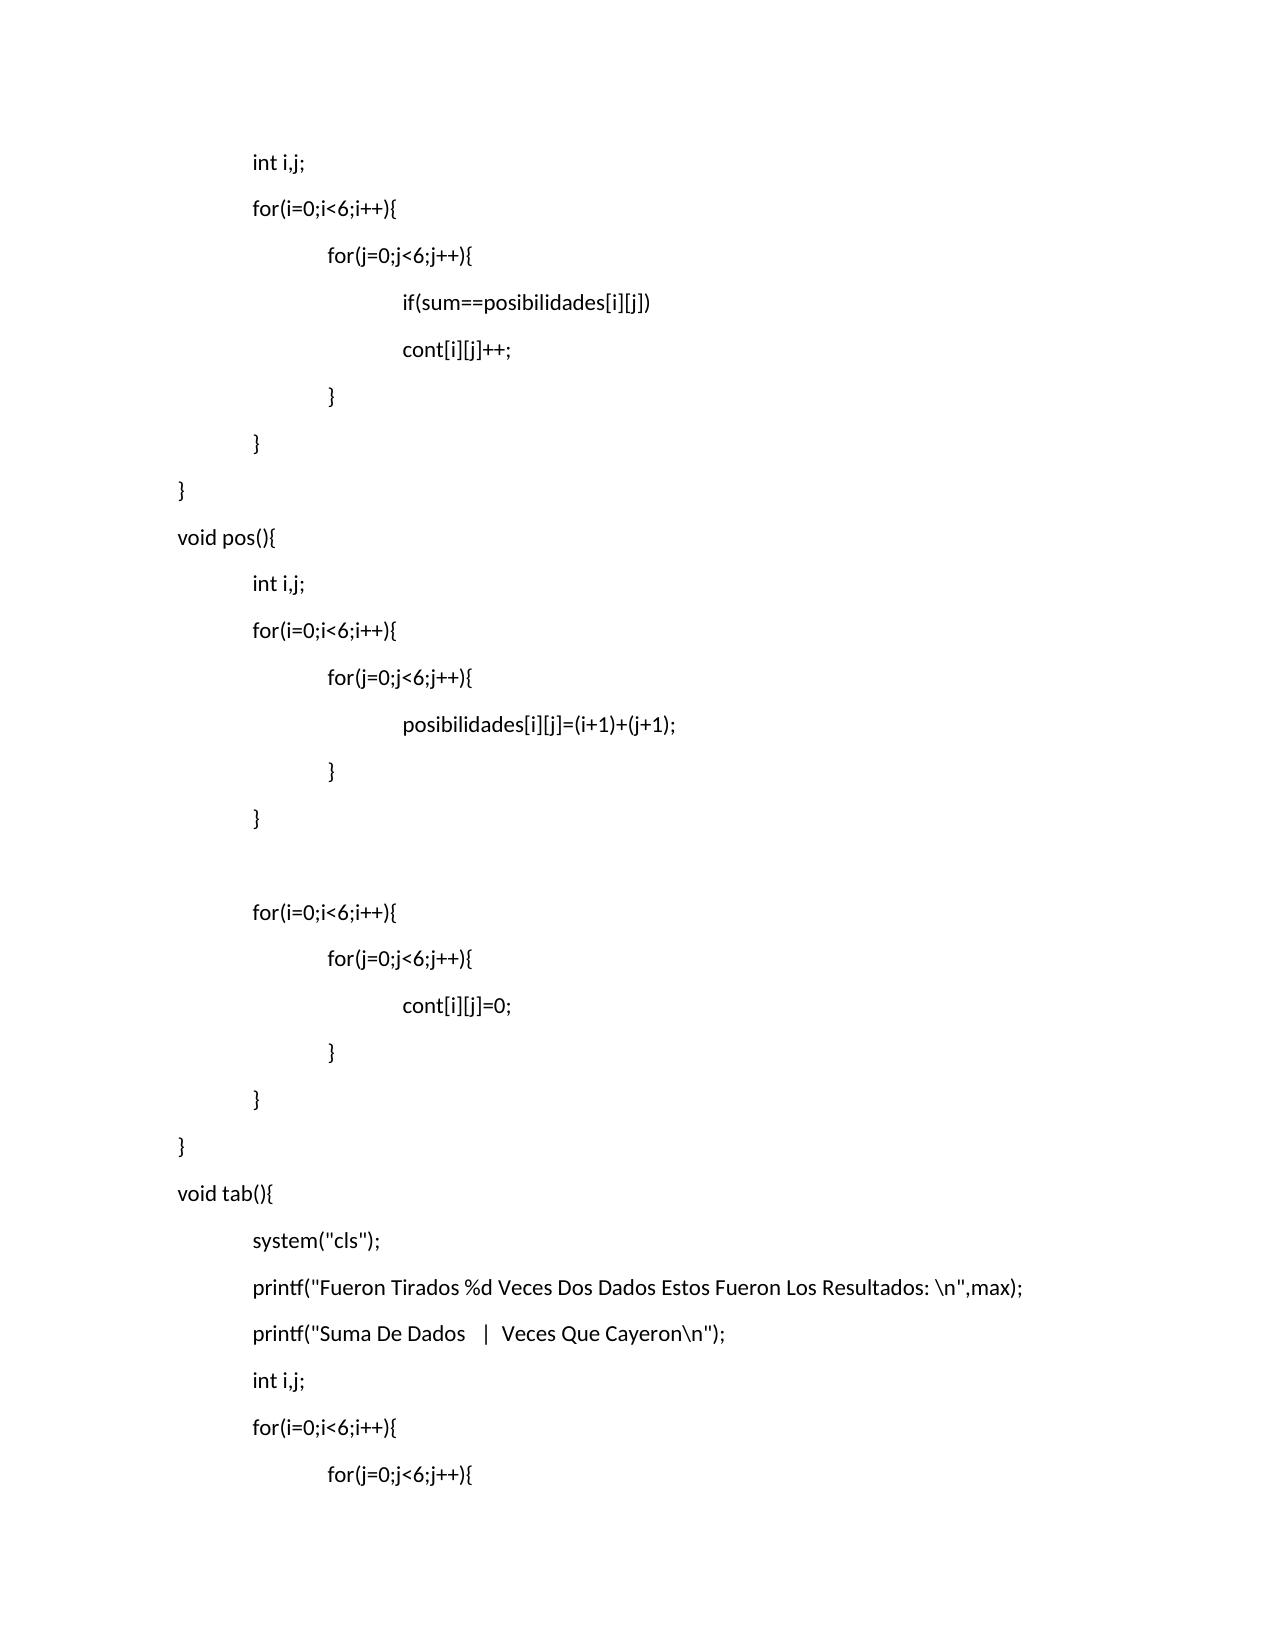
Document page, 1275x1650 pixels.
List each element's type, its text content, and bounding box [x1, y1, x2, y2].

text int i,j; [177, 569, 1098, 597]
text system("cls"); [177, 1226, 1098, 1254]
text if(sum==posibilidades[i][j]) [177, 288, 1098, 316]
text printf("Fueron Tirados %d Veces Dos Dados Estos Fueron Los Resultados: \n",max); [177, 1273, 1098, 1301]
text } [177, 757, 1098, 785]
text printf("Suma De Dados | Veces Que Cayeron\n"); [177, 1319, 1098, 1347]
text for(i=0;i<6;i++){ [177, 1413, 1098, 1441]
text int i,j; [177, 148, 1098, 176]
text } [177, 429, 1098, 457]
text for(j=0;j<6;j++){ [177, 944, 1098, 972]
text } [177, 804, 1098, 832]
text for(j=0;j<6;j++){ [177, 663, 1098, 691]
text for(i=0;i<6;i++){ [177, 898, 1098, 926]
text for(j=0;j<6;j++){ [177, 241, 1098, 269]
text for(j=0;j<6;j++){ [177, 1460, 1098, 1488]
text cont[i][j]=0; [177, 991, 1098, 1019]
text int i,j; [177, 1366, 1098, 1394]
text posibilidades[i][j]=(i+1)+(j+1); [177, 710, 1098, 738]
text } [177, 1085, 1098, 1113]
text } [177, 1038, 1098, 1066]
text for(i=0;i<6;i++){ [177, 194, 1098, 222]
text cont[i][j]++; [177, 335, 1098, 363]
text } [177, 476, 1098, 504]
text } [177, 382, 1098, 410]
text } [177, 1132, 1098, 1160]
text void pos(){ [177, 523, 1098, 551]
text void tab(){ [177, 1179, 1098, 1207]
text for(i=0;i<6;i++){ [177, 616, 1098, 644]
